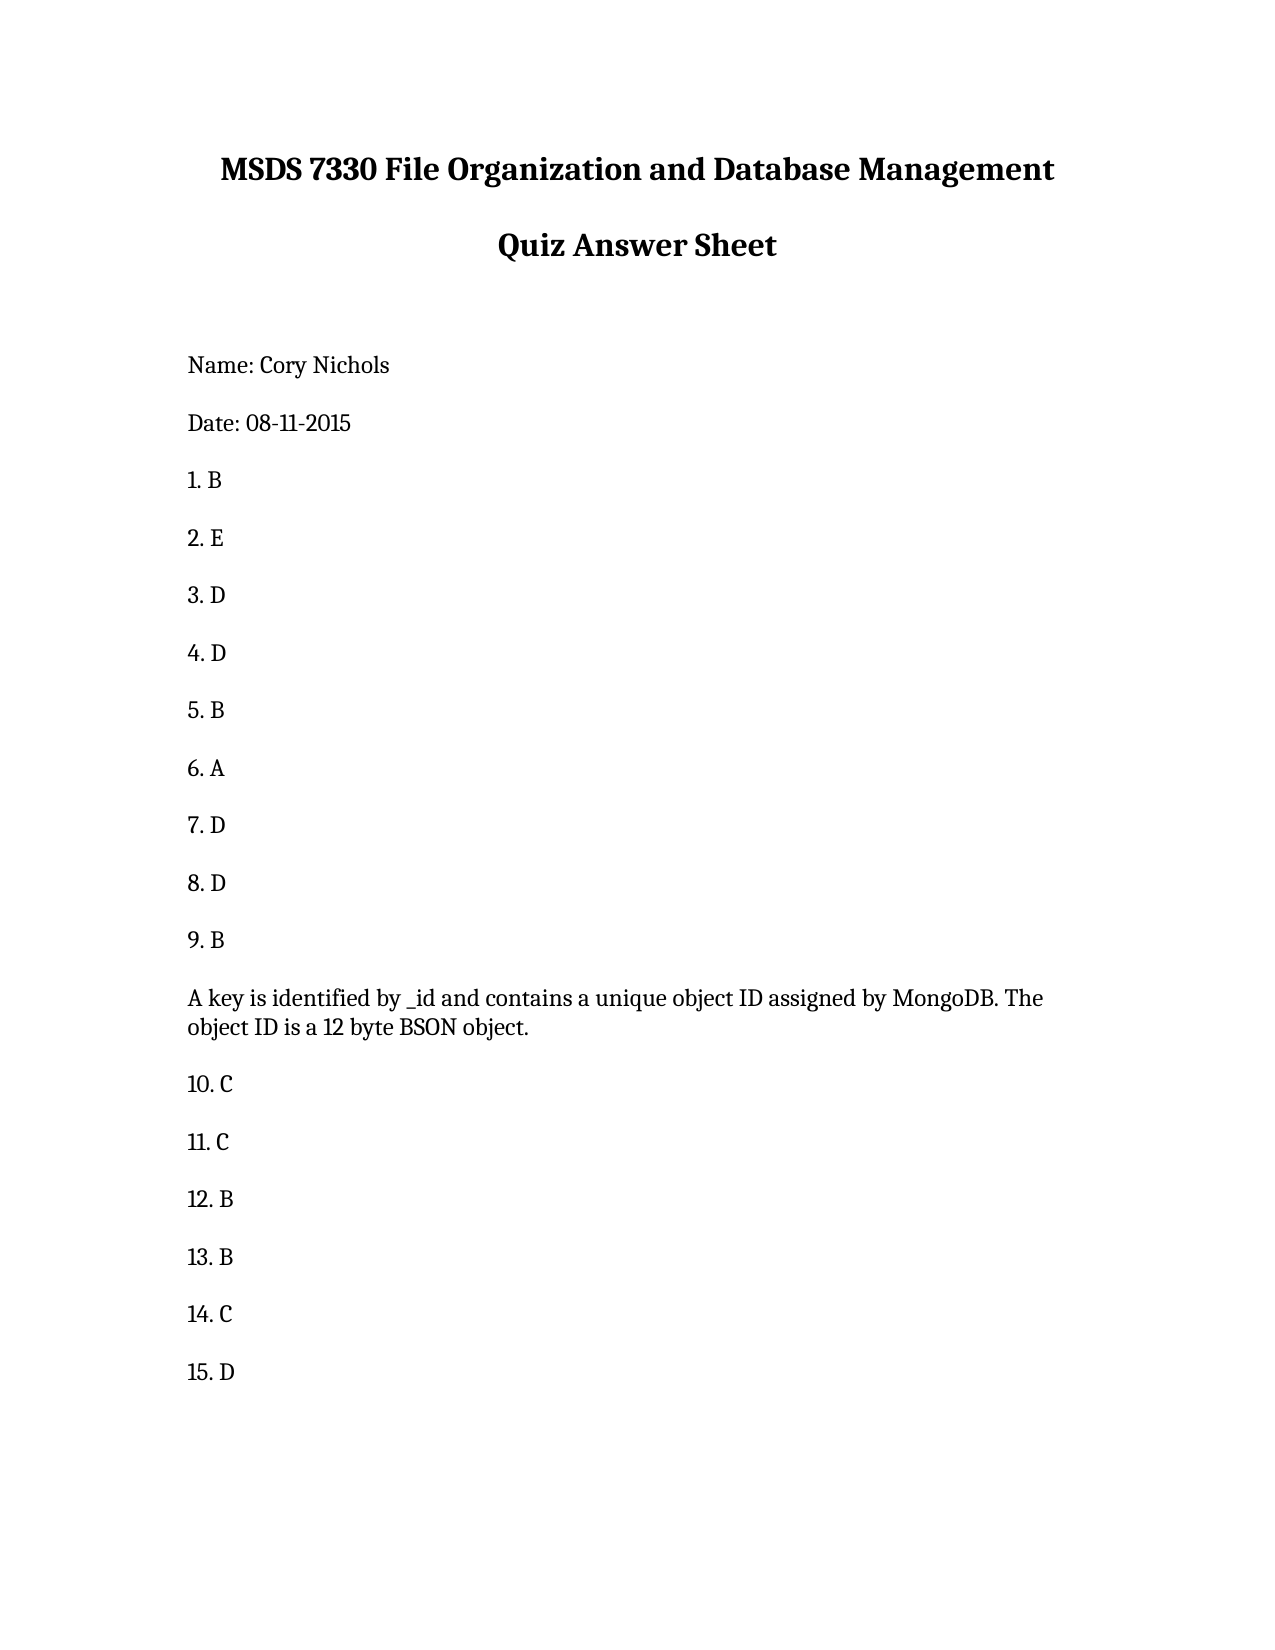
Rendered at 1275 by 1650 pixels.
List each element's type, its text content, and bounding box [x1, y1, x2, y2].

text 2. E [187, 524, 1087, 552]
text MSDS 7330 File Organization and Database Management [187, 150, 1087, 188]
text 5. B [187, 696, 1087, 725]
text 14. C [187, 1300, 1087, 1329]
text 6. A [187, 754, 1087, 782]
text Name: Cory Nichols [187, 351, 1087, 380]
text 15. D [187, 1357, 1087, 1386]
text Quiz Answer Sheet [187, 227, 1087, 265]
text 12. B [187, 1185, 1087, 1214]
text 13. B [187, 1242, 1087, 1271]
text 4. D [187, 639, 1087, 667]
text 10. C [187, 1070, 1087, 1099]
text 8. D [187, 869, 1087, 897]
text 1. B [187, 466, 1087, 495]
text 3. D [187, 581, 1087, 610]
text Date: 08-11-2015 [187, 409, 1087, 437]
text A key is identified by _id and contains a unique object ID assigned by MongoDB. The object ID is a 12 byte BSON object. [187, 984, 1087, 1041]
text 11. C [187, 1127, 1087, 1156]
text 7. D [187, 811, 1087, 840]
text 9. B [187, 926, 1087, 955]
